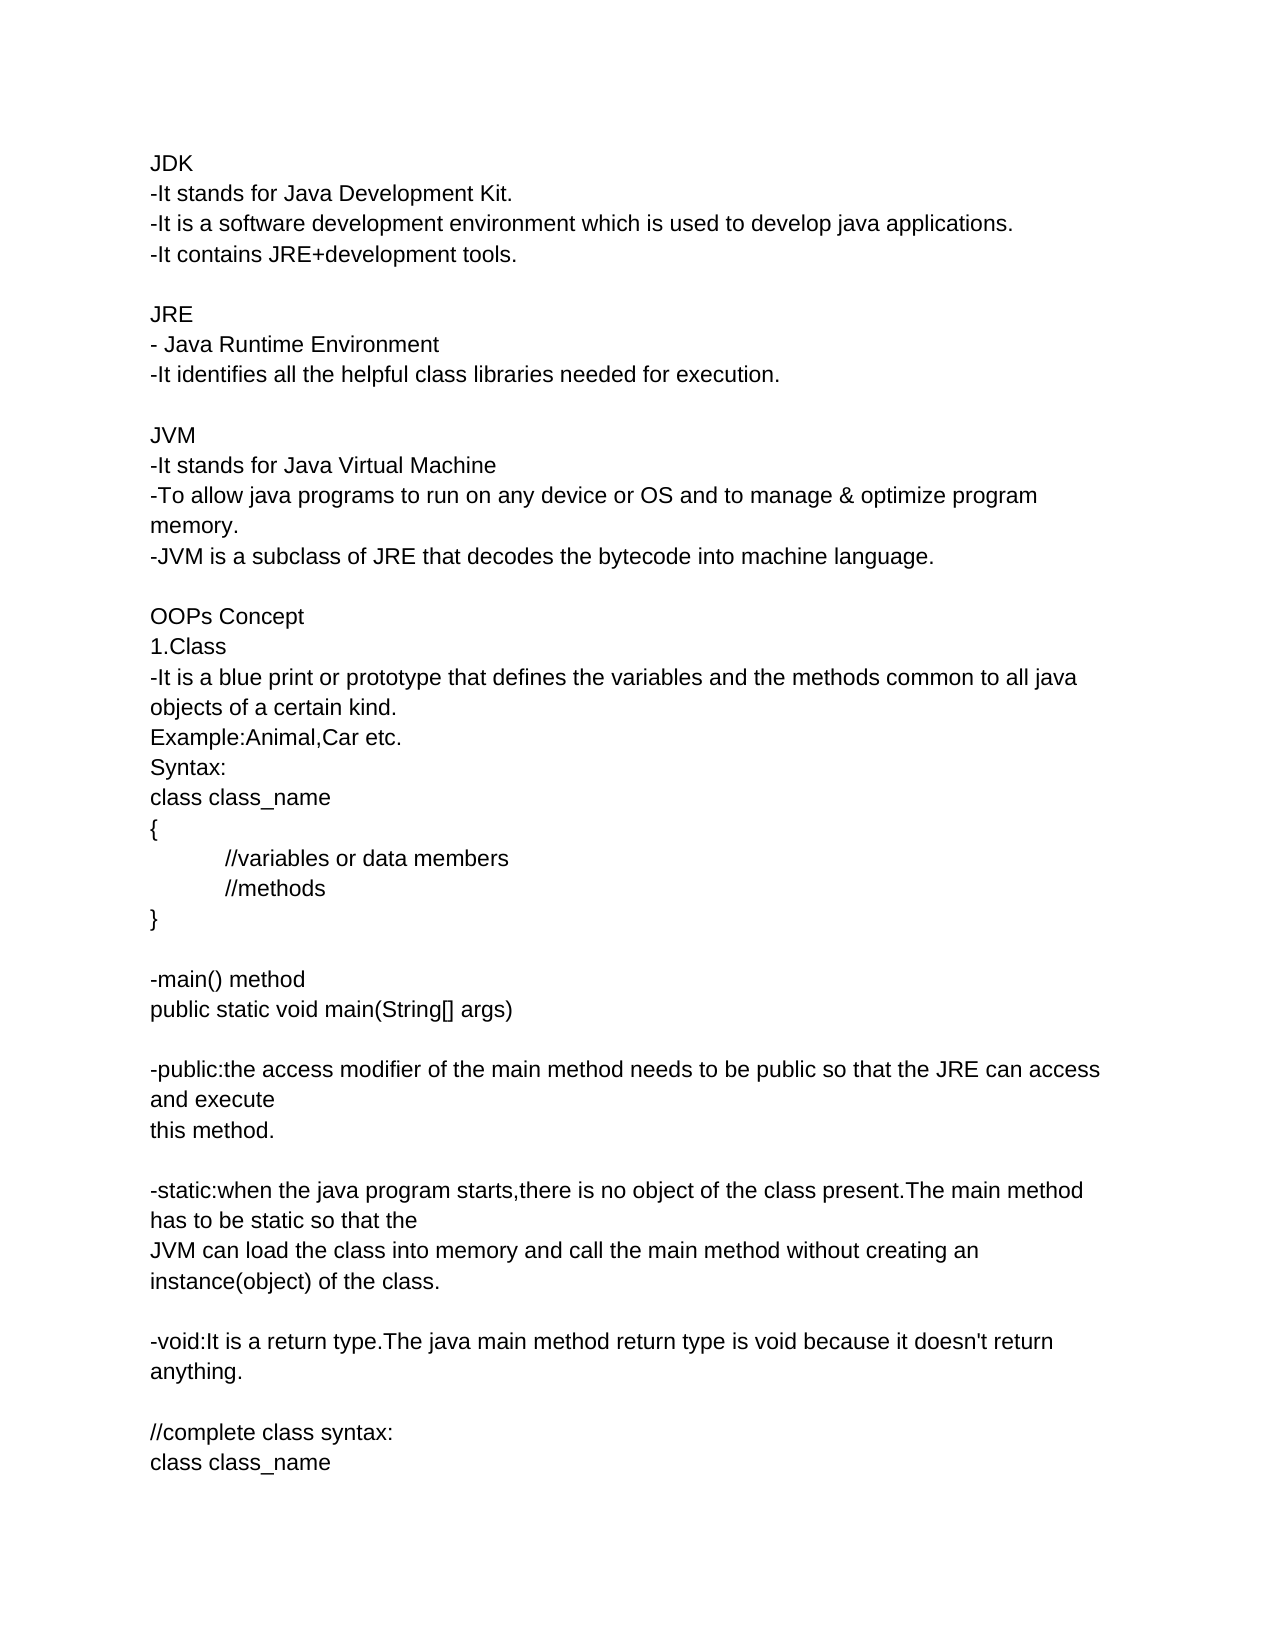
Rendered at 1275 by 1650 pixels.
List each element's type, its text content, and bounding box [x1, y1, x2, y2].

text -It stands for Java Development Kit. [150, 180, 1125, 207]
text class class_name [150, 1449, 1125, 1475]
text Syntax: [150, 754, 1125, 781]
text -main() method [150, 966, 1125, 992]
text - Java Runtime Environment [150, 331, 1125, 358]
text //methods [150, 875, 1125, 901]
text -It is a software development environment which is used to develop java applications. [150, 210, 1125, 237]
text { [150, 814, 1125, 841]
text -It stands for Java Virtual Machine [150, 452, 1125, 478]
text -It is a blue print or prototype that defines the variables and the methods common to all java objects of a certain kind. [150, 663, 1125, 720]
text class class_name [150, 784, 1125, 811]
text JRE [150, 301, 1125, 327]
text -static:when the java program starts,there is no object of the class present.The main method has to be static so that the [150, 1177, 1125, 1234]
text -It identifies all the helpful class libraries needed for execution. [150, 361, 1125, 388]
text Example:Animal,Car etc. [150, 724, 1125, 750]
text 1.Class [150, 633, 1125, 660]
text -To allow java programs to run on any device or OS and to manage & optimize program memory. [150, 482, 1125, 539]
text //complete class syntax: [150, 1419, 1125, 1445]
text JDK [150, 150, 1125, 176]
text public static void main(String[] args) [150, 996, 1125, 1022]
text -public:the access modifier of the main method needs to be public so that the JRE can access and execute [150, 1056, 1125, 1113]
text OOPs Concept [150, 603, 1125, 629]
text } [150, 905, 1125, 932]
text -void:It is a return type.The java main method return type is void because it doesn't return anything. [150, 1328, 1125, 1385]
text -It contains JRE+development tools. [150, 241, 1125, 267]
text JVM [150, 422, 1125, 448]
text //variables or data members [150, 845, 1125, 871]
text JVM can load the class into memory and call the main method without creating an instance(object) of the class. [150, 1237, 1125, 1294]
text -JVM is a subclass of JRE that decodes the bytecode into machine language. [150, 543, 1125, 569]
text this method. [150, 1117, 1125, 1143]
